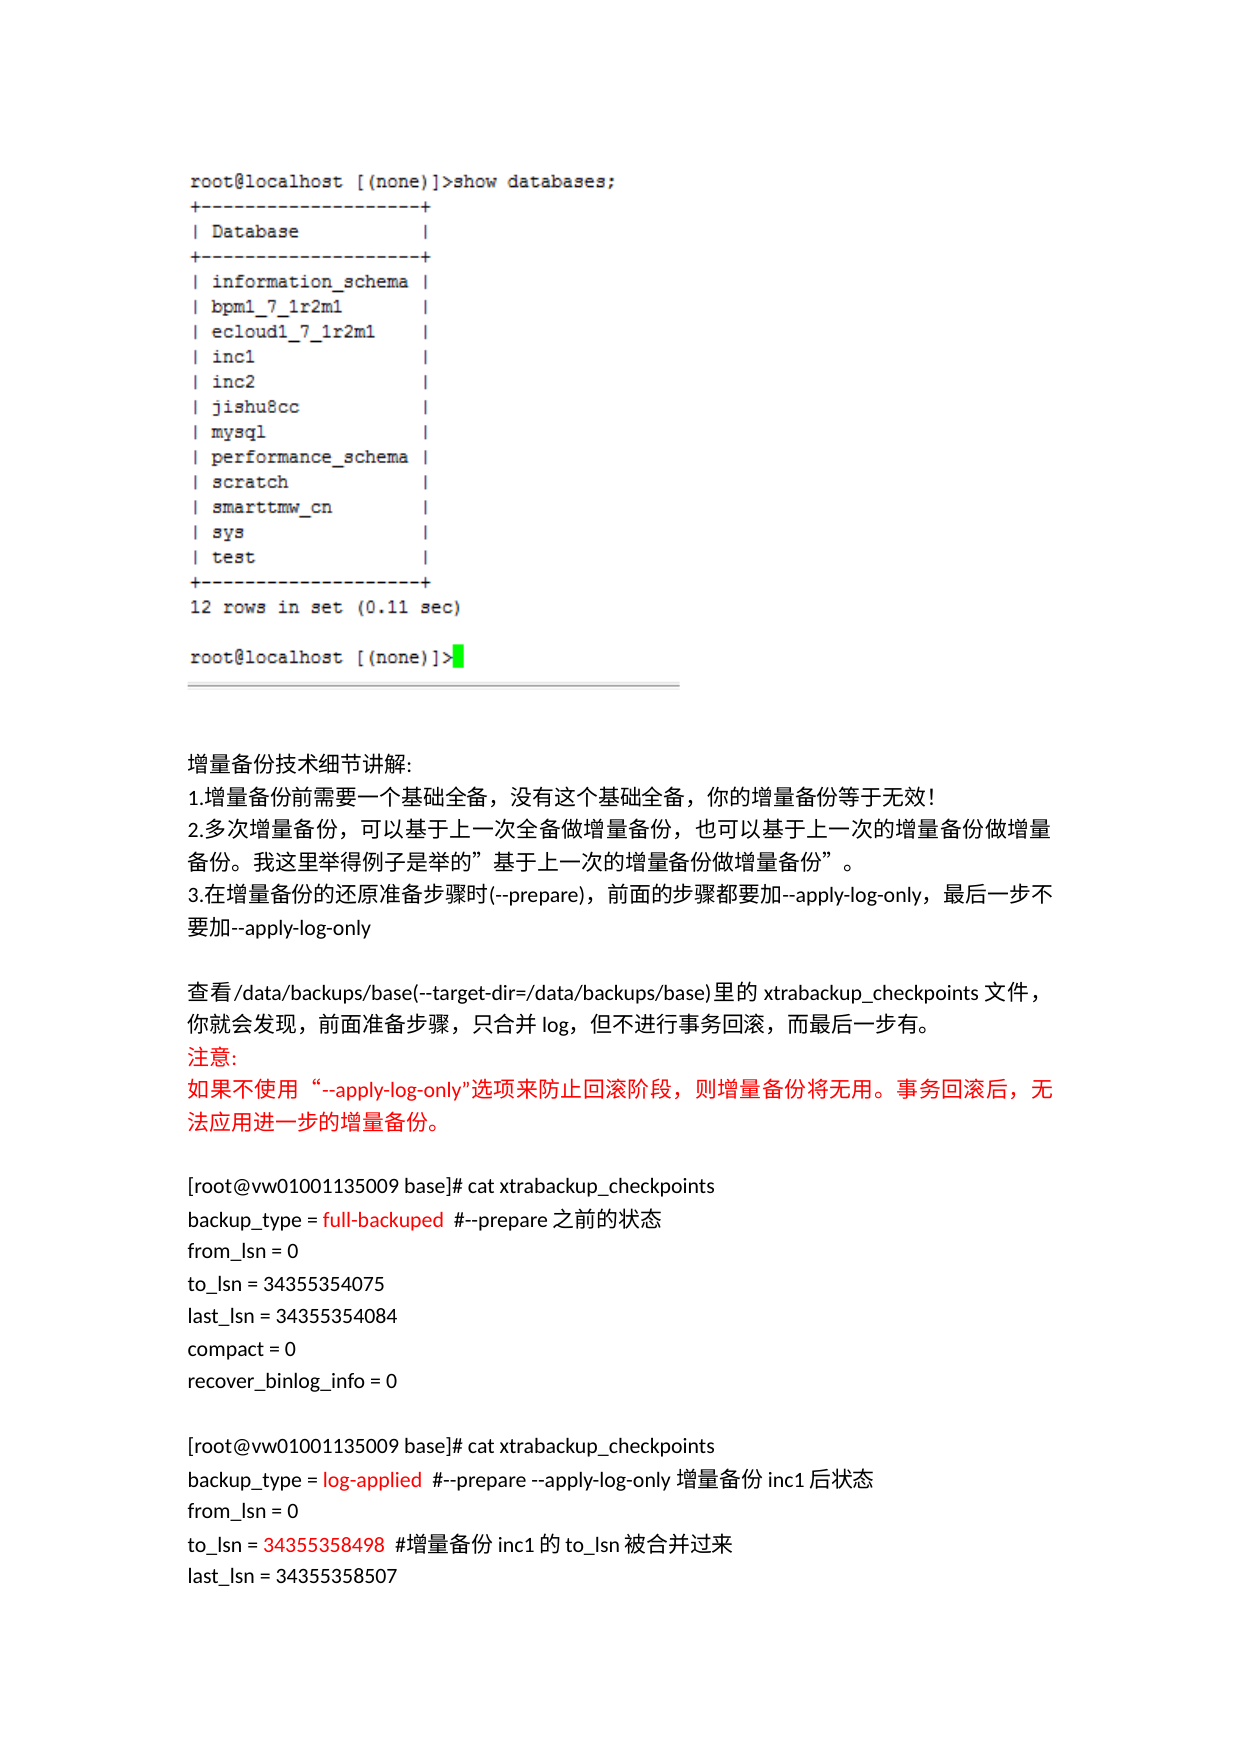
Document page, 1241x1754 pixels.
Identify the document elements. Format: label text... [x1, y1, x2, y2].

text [187, 1429, 1053, 1462]
text 如果不使用“--apply-log-only”选项来防止回滚阶段，则增量备份将无用。事务回滚后，无法应用进一步的增量备份。 [187, 1072, 1053, 1137]
text 查看/data/backups/base(--target-dir=/data/backups/base)里的xtrabackup_checkpoints文件，你就会发现，前面准备步骤，只合并log，但不进行事务回滚，而最后一步有。 [187, 974, 1053, 1039]
text backup_type = full-backuped #--prepare之前的状态 [187, 1202, 1053, 1234]
text 2.多次增量备份，可以基于上一次全备做增量备份，也可以基于上一次的增量备份做增量备份。我这里举得例子是举的”基于上一次的增量备份做增量备份”。 [187, 812, 1053, 877]
text last_lsn = 34355354084 [187, 1299, 1053, 1332]
text backup_type = log-applied #--prepare --apply-log-only 增量备份inc1后状态 [187, 1462, 1053, 1494]
text to_lsn = 34355354075 [187, 1267, 1053, 1299]
text from_lsn = 0 [187, 1234, 1053, 1267]
text to_lsn = 34355358498 #增量备份inc1的to_lsn被合并过来 [187, 1527, 1053, 1559]
text recover_binlog_info = 0 [187, 1364, 1053, 1397]
text compact = 0 [187, 1332, 1053, 1364]
text [root@vw01001135009 base]# cat xtrabackup_checkpoints [187, 1169, 1053, 1202]
text last_lsn = 34355358507 [187, 1559, 1053, 1592]
text 增量备份技术细节讲解: [187, 747, 1053, 779]
text 3.在增量备份的还原准备步骤时(--prepare)，前面的步骤都要加--apply-log-only，最后一步不要加--apply-log-only [187, 877, 1053, 942]
text 注意: [187, 1039, 1053, 1072]
text from_lsn = 0 [187, 1494, 1053, 1527]
picture [187, 162, 680, 690]
text 1.增量备份前需要一个基础全备，没有这个基础全备，你的增量备份等于无效！ [187, 779, 1053, 812]
